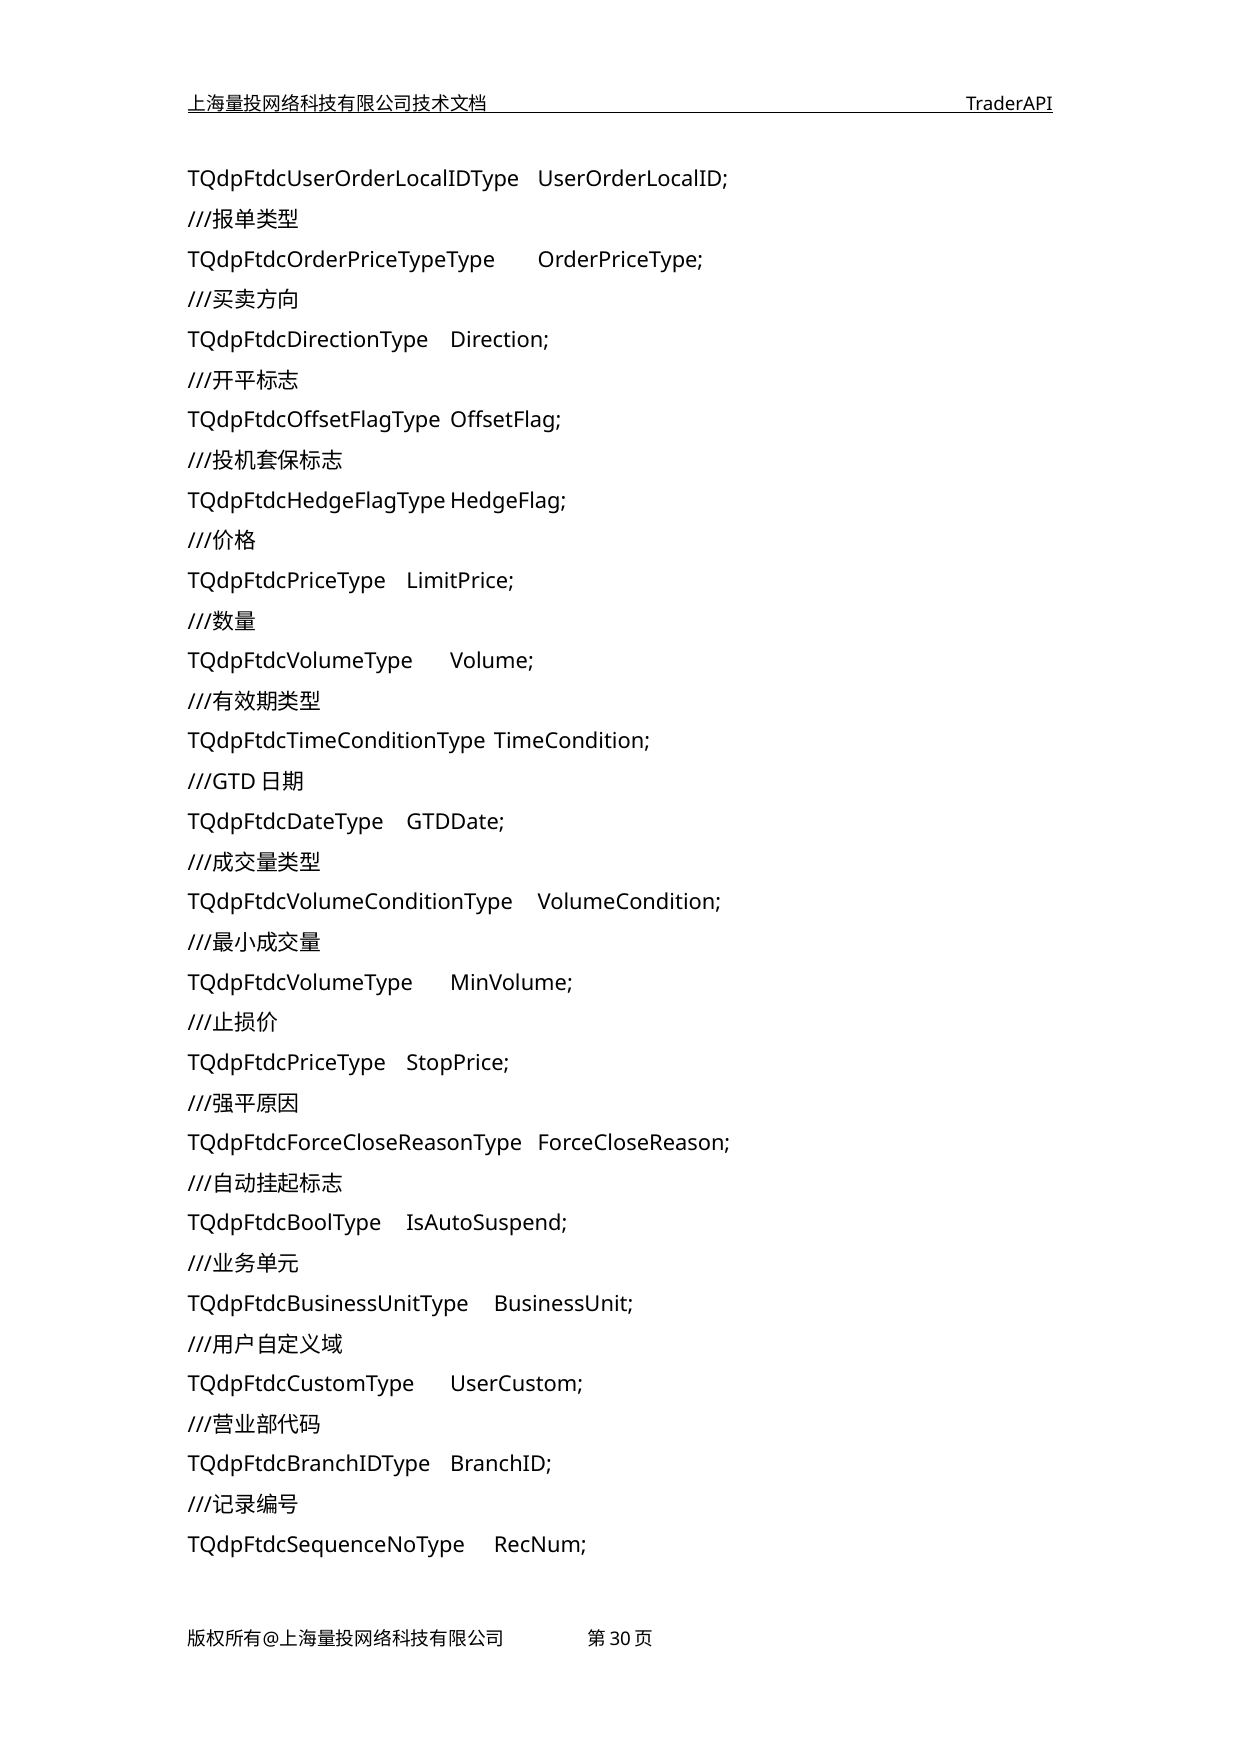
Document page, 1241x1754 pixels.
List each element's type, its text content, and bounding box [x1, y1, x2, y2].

text TQdpFtdcCustomType UserCustom; [131, 1367, 1087, 1399]
text ///最小成交量 [131, 925, 1087, 957]
text ///报单类型 [131, 202, 1087, 234]
text TQdpFtdcBoolType IsAutoSuspend; [131, 1206, 1087, 1238]
text TQdpFtdcUserOrderLocalIDType UserOrderLocalID; [131, 162, 1087, 194]
text ///用户自定义域 [131, 1326, 1087, 1359]
text ///价格 [131, 523, 1087, 556]
text TQdpFtdcSequenceNoType RecNum; [131, 1527, 1087, 1560]
text ///数量 [131, 603, 1087, 636]
text ///止损价 [131, 1005, 1087, 1037]
text TQdpFtdcOrderPriceTypeType OrderPriceType; [131, 242, 1087, 275]
text ///强平原因 [131, 1085, 1087, 1118]
text ///营业部代码 [131, 1407, 1087, 1439]
text ///自动挂起标志 [131, 1166, 1087, 1198]
text TQdpFtdcPriceType LimitPrice; [131, 563, 1087, 596]
text ///记录编号 [131, 1487, 1087, 1519]
text ///有效期类型 [131, 684, 1087, 716]
text ///成交量类型 [131, 844, 1087, 877]
text TQdpFtdcForceCloseReasonType ForceCloseReason; [131, 1126, 1087, 1158]
text ///GTD日期 [131, 764, 1087, 797]
text ///开平标志 [131, 362, 1087, 395]
text TQdpFtdcVolumeConditionType VolumeCondition; [131, 885, 1087, 917]
text TQdpFtdcOffsetFlagType OffsetFlag; [131, 403, 1087, 435]
text ///业务单元 [131, 1246, 1087, 1278]
text ///买卖方向 [131, 282, 1087, 315]
text TQdpFtdcBusinessUnitType BusinessUnit; [131, 1286, 1087, 1319]
text TQdpFtdcVolumeType MinVolume; [131, 965, 1087, 998]
text TQdpFtdcPriceType StopPrice; [131, 1045, 1087, 1078]
text TQdpFtdcDateType GTDDate; [131, 804, 1087, 837]
text TQdpFtdcBranchIDType BranchID; [131, 1447, 1087, 1479]
text TQdpFtdcTimeConditionType TimeCondition; [131, 724, 1087, 757]
text TQdpFtdcVolumeType Volume; [131, 644, 1087, 676]
text TQdpFtdcDirectionType Direction; [131, 323, 1087, 355]
text TQdpFtdcHedgeFlagType HedgeFlag; [131, 483, 1087, 516]
text ///投机套保标志 [131, 443, 1087, 475]
